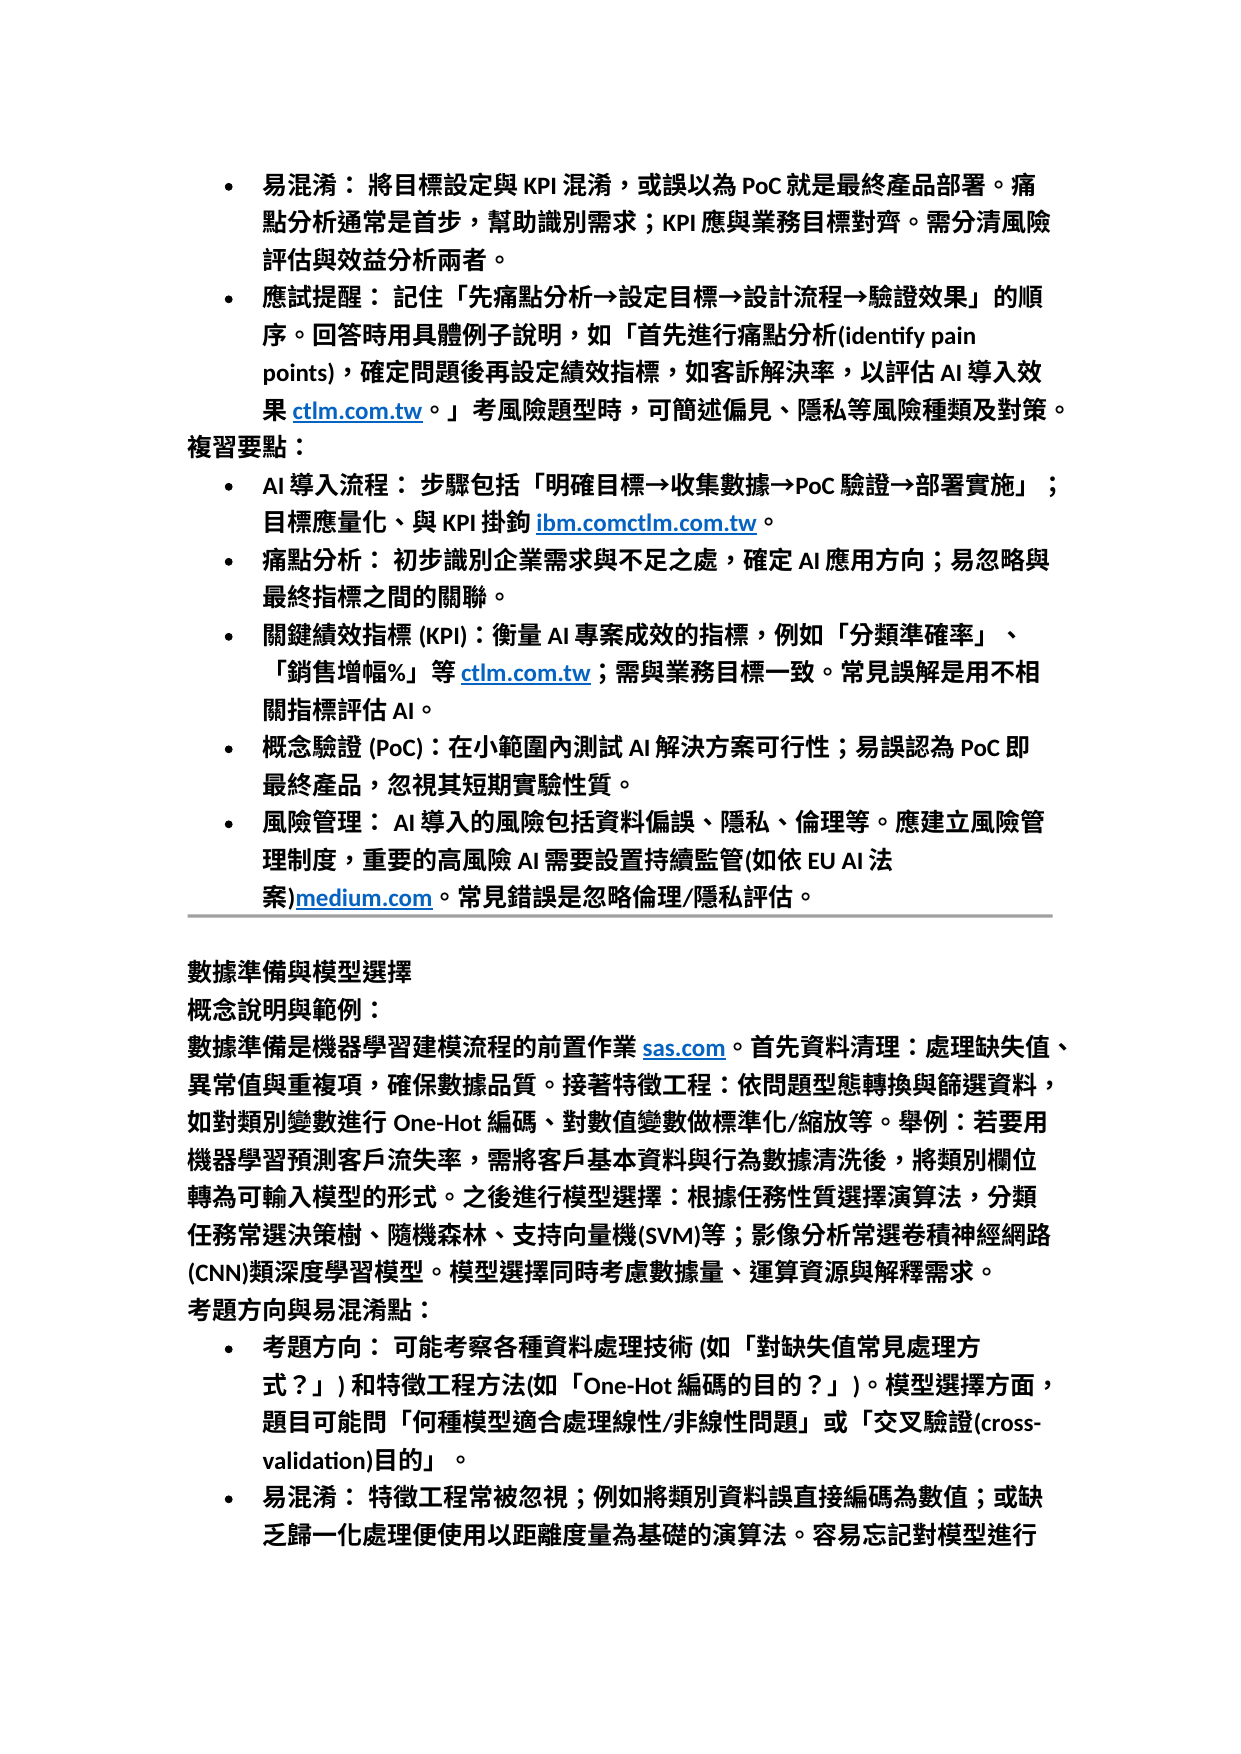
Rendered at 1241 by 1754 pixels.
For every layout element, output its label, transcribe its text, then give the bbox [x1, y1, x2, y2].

list 關鍵績效指標 (KPI)：衡量AI專案成效的指標，例如「分類準確率」、「銷售增幅%」等ctlm.com.tw；需與業務目標一致。常見誤解是用不相關指標評估AI。 [225, 614, 1053, 727]
text 複習要點： [187, 427, 1053, 464]
text 考題方向與易混淆點： [187, 1289, 1053, 1327]
text 數據準備與模型選擇 [187, 952, 1053, 989]
list 應試提醒： 記住「先痛點分析→設定目標→設計流程→驗證效果」的順序。回答時用具體例子說明，如「首先進行痛點分析(identify pain points)，確定問題後再設定績效指標，如客訴解決率，以評估AI導入效果ctlm.com.tw。」考風險題型時，可簡述偏見、隱私等風險種類及對策。 [225, 277, 1053, 427]
list 易混淆： 將目標設定與KPI混淆，或誤以為PoC就是最終產品部署。痛點分析通常是首步，幫助識別需求；KPI應與業務目標對齊。需分清風險評估與效益分析兩者。 [225, 164, 1053, 277]
list 概念驗證 (PoC)：在小範圍內測試AI解決方案可行性；易誤認為PoC即最終產品，忽視其短期實驗性質。 [225, 727, 1053, 802]
text 概念說明與範例： 數據準備是機器學習建模流程的前置作業sas.com。首先資料清理：處理缺失值、異常值與重複項，確保數據品質。接著特徵工程：依問題型態轉換與篩選資料，如對類別變數進行 One-Hot 編碼、對數值變數做標準化/縮放等。舉例：若要用機器學習預測客戶流失率，需將客戶基本資料與行為數據清洗後，將類別欄位轉為可輸入模型的形式。之後進行模型選擇：根據任務性質選擇演算法，分類任務常選決策樹、隨機森林、支持向量機(SVM)等；影像分析常選卷積神經網路(CNN)類深度學習模型。模型選擇同時考慮數據量、運算資源與解釋需求。 [187, 989, 1053, 1289]
list 痛點分析： 初步識別企業需求與不足之處，確定AI應用方向；易忽略與最終指標之間的關聯。 [225, 539, 1053, 614]
list 風險管理： AI導入的風險包括資料偏誤、隱私、倫理等。應建立風險管理制度，重要的高風險AI需要設置持續監管(如依EU AI法案)medium.com。常見錯誤是忽略倫理/隱私評估。 [225, 802, 1053, 914]
list AI導入流程： 步驟包括「明確目標→收集數據→PoC驗證→部署實施」；目標應量化、與KPI掛鉤ibm.comctlm.com.tw。 [225, 464, 1053, 539]
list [225, 1477, 1053, 1552]
list 考題方向： 可能考察各種資料處理技術 (如「對缺失值常見處理方式？」) 和特徵工程方法(如「One-Hot編碼的目的？」)。模型選擇方面，題目可能問「何種模型適合處理線性/非線性問題」或「交叉驗證(cross-validation)目的」。 [225, 1327, 1053, 1477]
